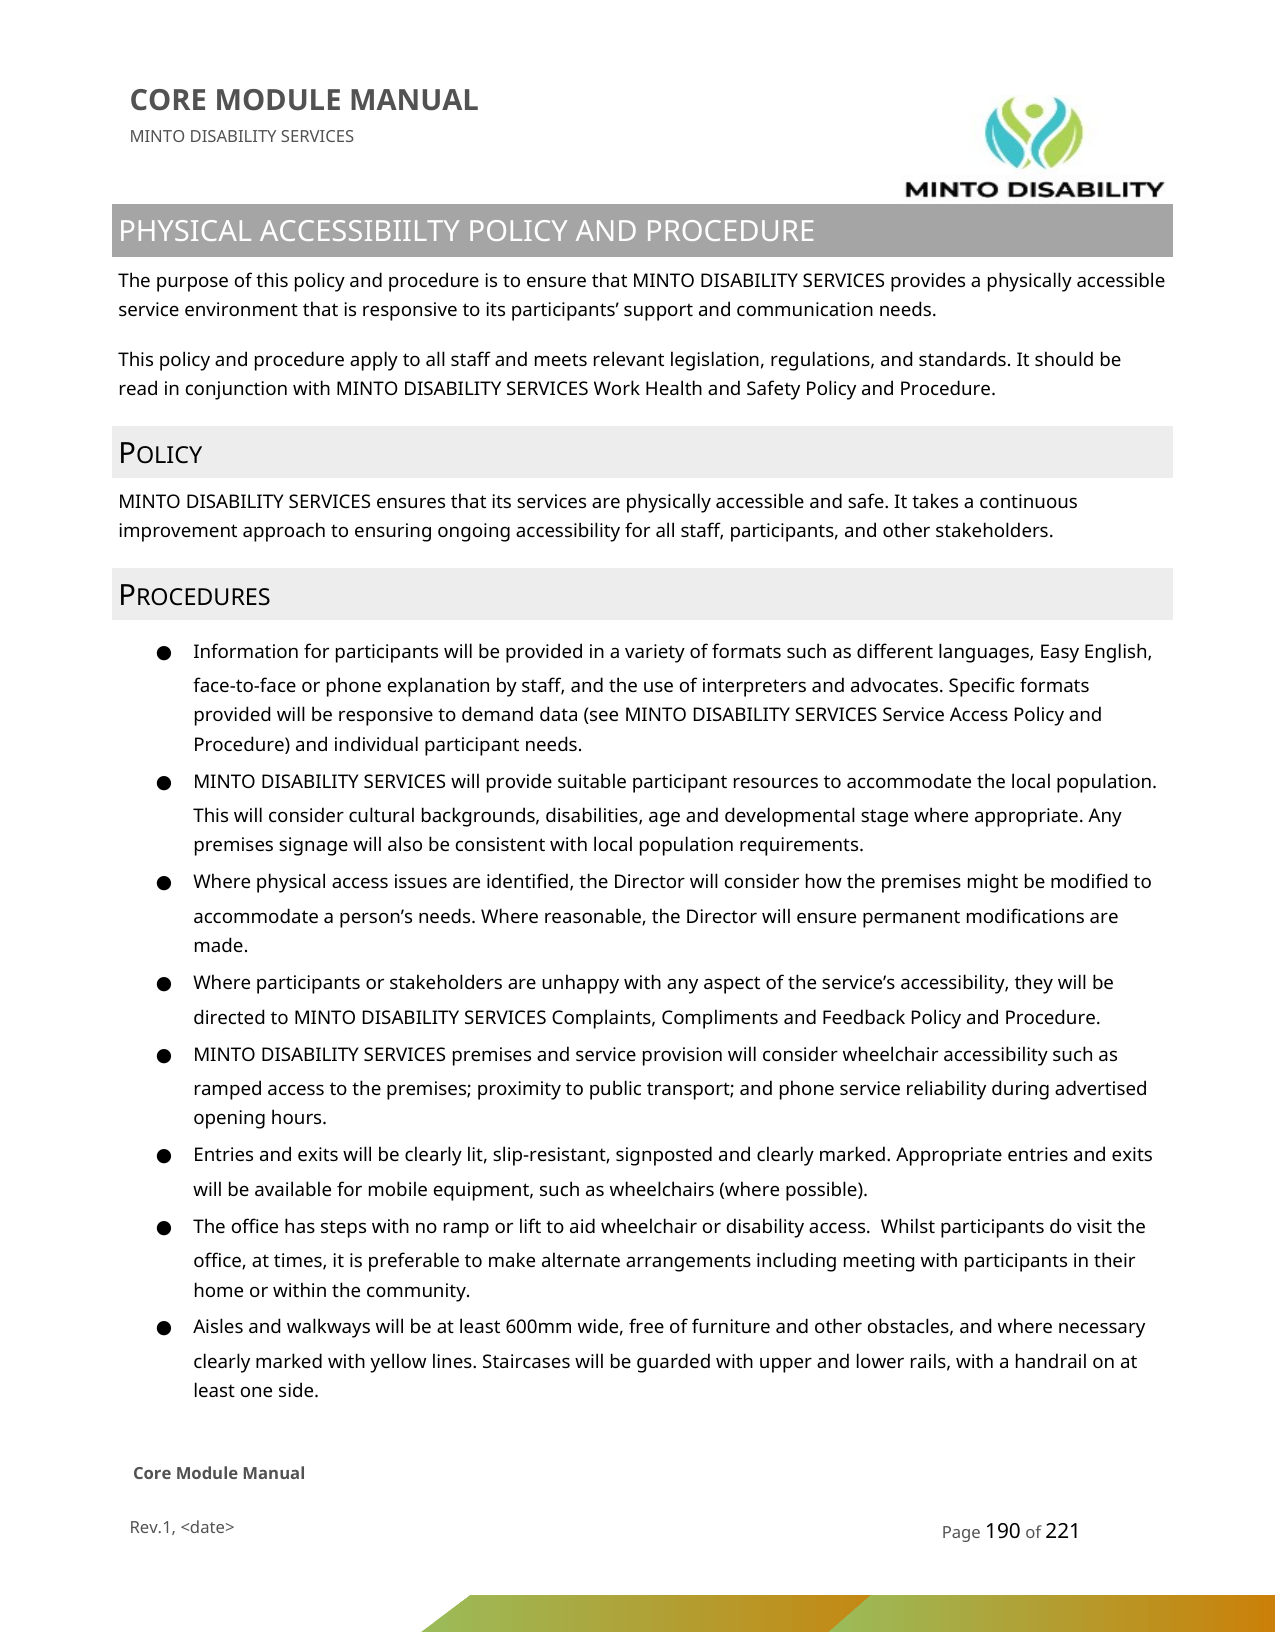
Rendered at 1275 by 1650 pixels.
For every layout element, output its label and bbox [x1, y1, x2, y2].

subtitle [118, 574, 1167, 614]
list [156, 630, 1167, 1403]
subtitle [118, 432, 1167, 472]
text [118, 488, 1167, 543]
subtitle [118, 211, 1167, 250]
picture [901, 95, 1167, 204]
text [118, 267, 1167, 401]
